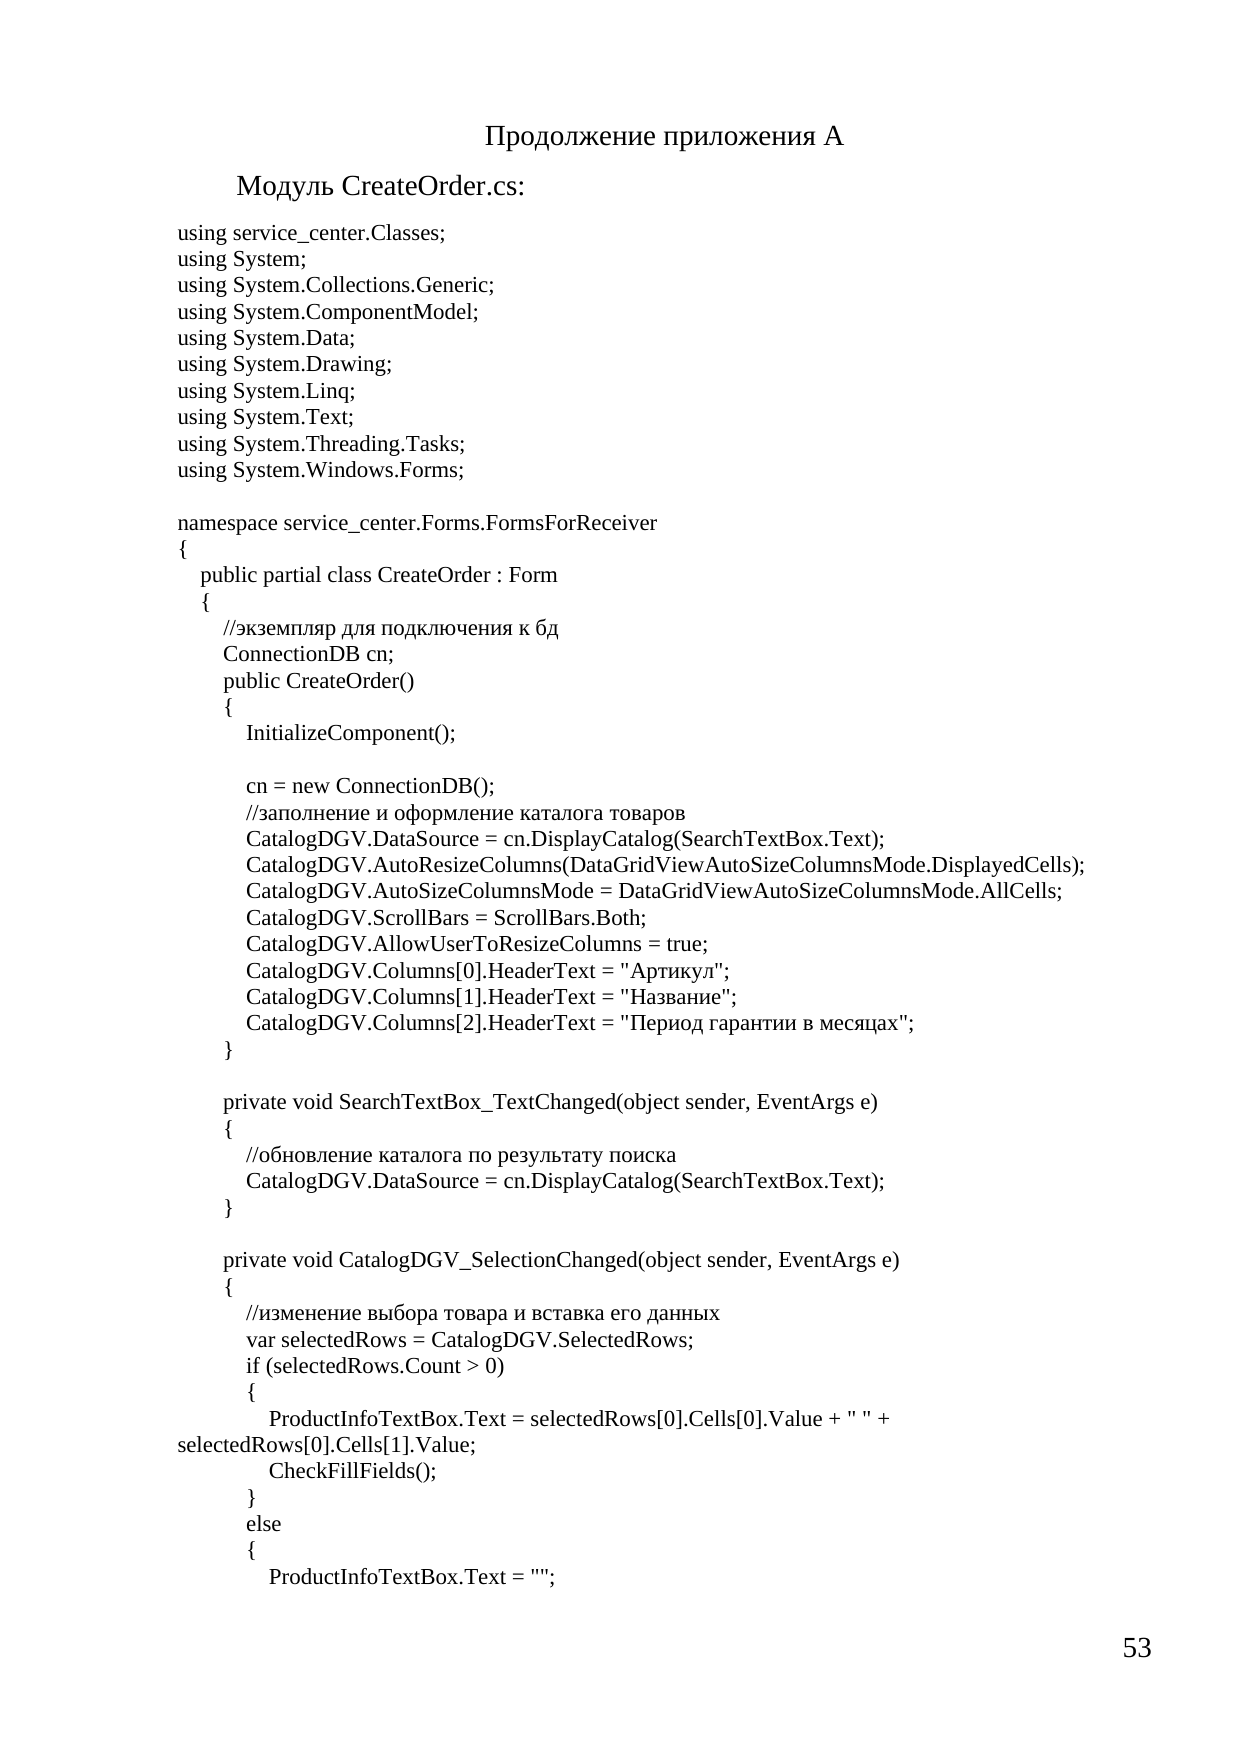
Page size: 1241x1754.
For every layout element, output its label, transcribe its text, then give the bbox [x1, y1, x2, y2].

text { [177, 693, 1152, 719]
text ProductInfoTextBox.Text = ""; [177, 1563, 1152, 1589]
text using System.Data; [177, 324, 1152, 351]
text if (selectedRows.Count > 0) [177, 1352, 1152, 1378]
text using System.Threading.Tasks; [177, 429, 1152, 456]
text InitializeComponent(); [177, 719, 1152, 746]
text { [177, 1536, 1152, 1563]
text public partial class CreateOrder : Form [177, 561, 1152, 588]
text CatalogDGV.AutoResizeColumns(DataGridViewAutoSizeColumnsMode.DisplayedCells); [177, 851, 1152, 878]
text using System.Collections.Generic; [177, 271, 1152, 298]
text using System.Linq; [177, 377, 1152, 403]
text cn = new ConnectionDB(); [177, 772, 1152, 798]
text //заполнение и оформление каталога товаров [177, 798, 1152, 825]
text //изменение выбора товара и вставка его данных [177, 1299, 1152, 1326]
text { [177, 1115, 1152, 1141]
text CatalogDGV.DataSource = cn.DisplayCatalog(SearchTextBox.Text); [177, 825, 1152, 851]
text ProductInfoTextBox.Text = selectedRows[0].Cells[0].Value + " " + selectedRows[0].Cells[1].Value; [177, 1405, 1152, 1457]
text using System.Drawing; [177, 351, 1152, 377]
text namespace service_center.Forms.FormsForReceiver [177, 509, 1152, 535]
text //экземпляр для подключения к бд [177, 614, 1152, 640]
text var selectedRows = CatalogDGV.SelectedRows; [177, 1326, 1152, 1352]
text { [177, 588, 1152, 614]
text CatalogDGV.AutoSizeColumnsMode = DataGridViewAutoSizeColumnsMode.AllCells; [177, 878, 1152, 904]
text CatalogDGV.AllowUserToResizeColumns = true; [177, 930, 1152, 957]
text { [177, 1378, 1152, 1405]
text //обновление каталога по результату поиска [177, 1141, 1152, 1167]
text } [177, 1036, 1152, 1062]
text else [177, 1510, 1152, 1536]
text CheckFillFields(); [177, 1457, 1152, 1484]
text CatalogDGV.ScrollBars = ScrollBars.Both; [177, 904, 1152, 930]
text Продолжение приложения А [177, 118, 1152, 152]
text using System.ComponentModel; [177, 298, 1152, 324]
text { [177, 1273, 1152, 1299]
text private void SearchTextBox_TextChanged(object sender, EventArgs e) [177, 1088, 1152, 1115]
text CatalogDGV.Columns[1].HeaderText = "Название"; [177, 983, 1152, 1009]
text Модуль CreateOrder.cs: [177, 168, 1152, 202]
text CatalogDGV.DataSource = cn.DisplayCatalog(SearchTextBox.Text); [177, 1167, 1152, 1194]
text CatalogDGV.Columns[0].HeaderText = "Артикул"; [177, 957, 1152, 983]
text ConnectionDB cn; [177, 640, 1152, 667]
text using service_center.Classes; [177, 219, 1152, 245]
text private void CatalogDGV_SelectionChanged(object sender, EventArgs e) [177, 1247, 1152, 1273]
text } [177, 1484, 1152, 1510]
text { [177, 535, 1152, 561]
text CatalogDGV.Columns[2].HeaderText = "Период гарантии в месяцах"; [177, 1009, 1152, 1036]
text using System; [177, 245, 1152, 271]
text public CreateOrder() [177, 667, 1152, 693]
text } [177, 1194, 1152, 1220]
text using System.Text; [177, 403, 1152, 429]
text using System.Windows.Forms; [177, 456, 1152, 482]
